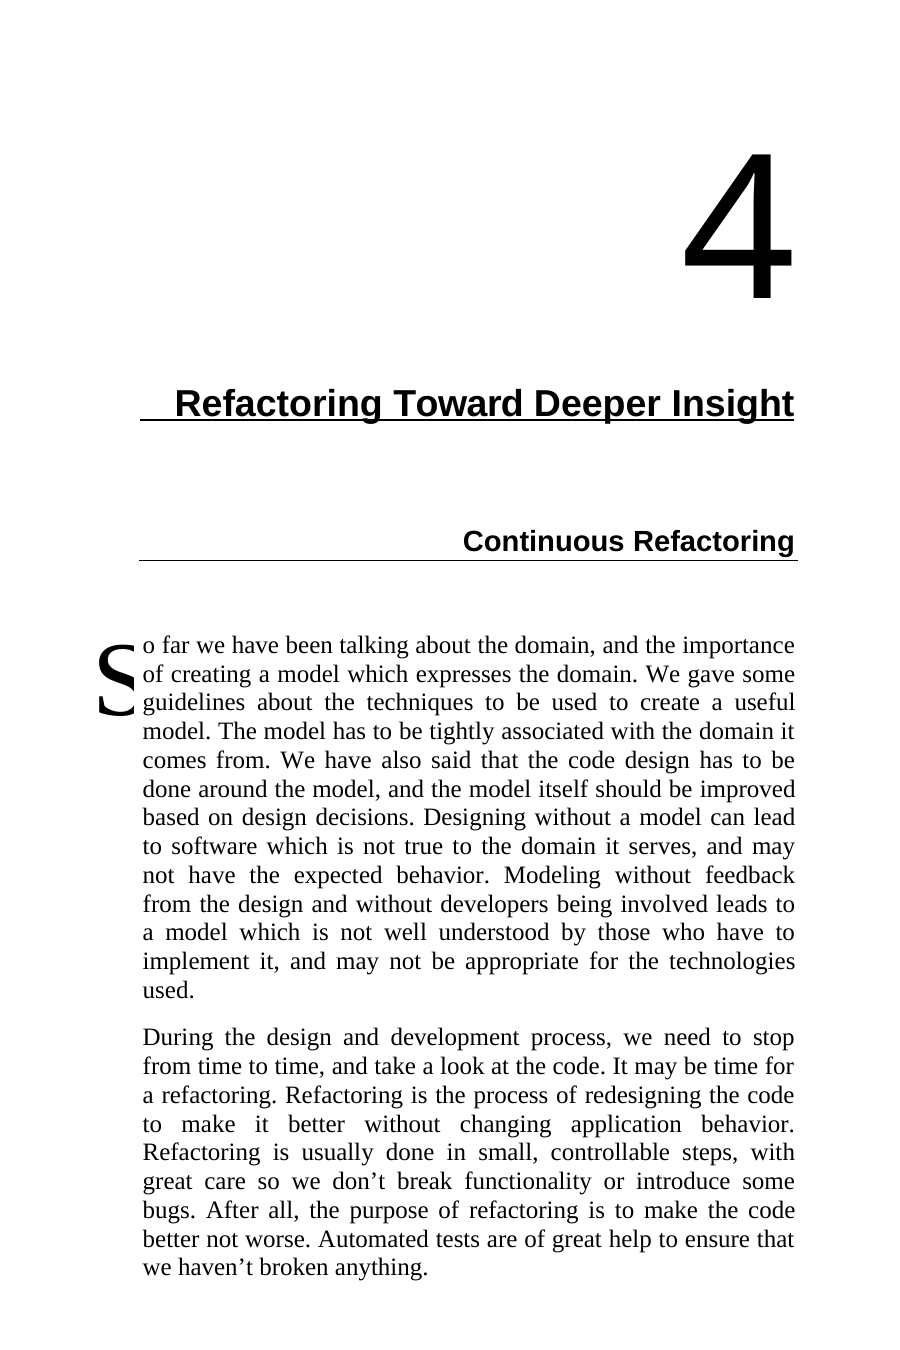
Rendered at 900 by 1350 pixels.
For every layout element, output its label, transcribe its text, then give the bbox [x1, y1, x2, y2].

text 4 [58, 85, 795, 357]
text During the design and development process, we need to stop from time to time, and take a look at the code. It may be time for a refactoring. Refactoring is the process of redesigning the code to make it better without changing application behavior. Refactoring is usually done in small, controllable steps, with great care so we don’t break functionality or introduce some bugs. After all, the purpose of refactoring is to make the code better not worse. Automated tests are of great help to ensure that we haven’t broken anything. [142, 1022, 796, 1281]
text o far we have been talking about the domain, and the importance of creating a model which expresses the domain. We gave some guidelines about the techniques to be used to create a useful model. The model has to be tightly associated with the domain it comes from. We have also said that the code design has to be done around the model, and the model itself should be improved based on design decisions. Designing without a model can lead to software which is not true to the domain it serves, and may not have the expected behavior. Modeling without feedback from the design and without developers being involved leads to a model which is not well understood by those who have to implement it, and may not be appropriate for the technologies used. [142, 630, 796, 1004]
subtitle Refactoring Toward Deeper Insight [139, 381, 831, 424]
subtitle Continuous Refactoring [463, 524, 831, 557]
